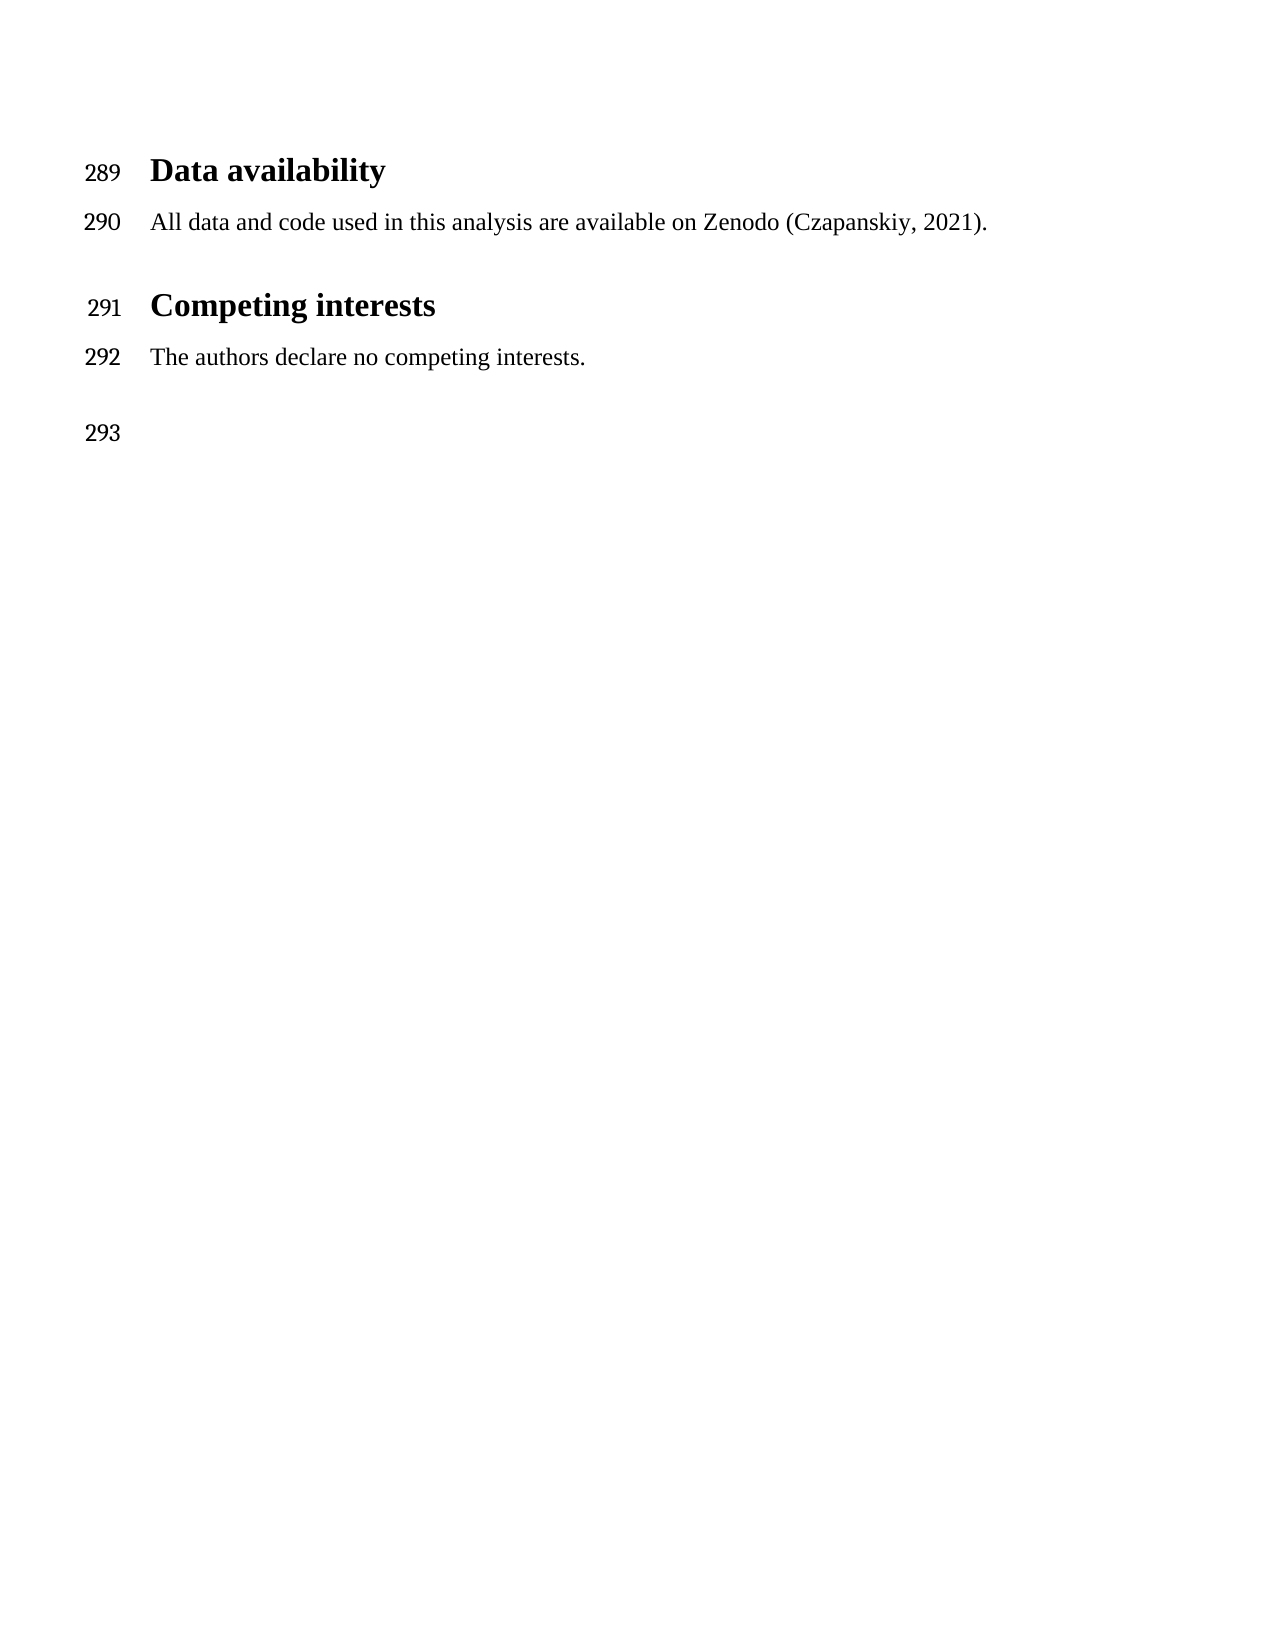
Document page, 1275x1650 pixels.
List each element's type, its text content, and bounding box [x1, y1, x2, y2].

subtitle Competing interests [150, 285, 1125, 324]
text The authors declare no competing interests. [150, 342, 1125, 371]
subtitle Data availability [150, 150, 1125, 188]
text All data and code used in this analysis are available on Zenodo (Czapanskiy, 2021). [150, 207, 1125, 236]
